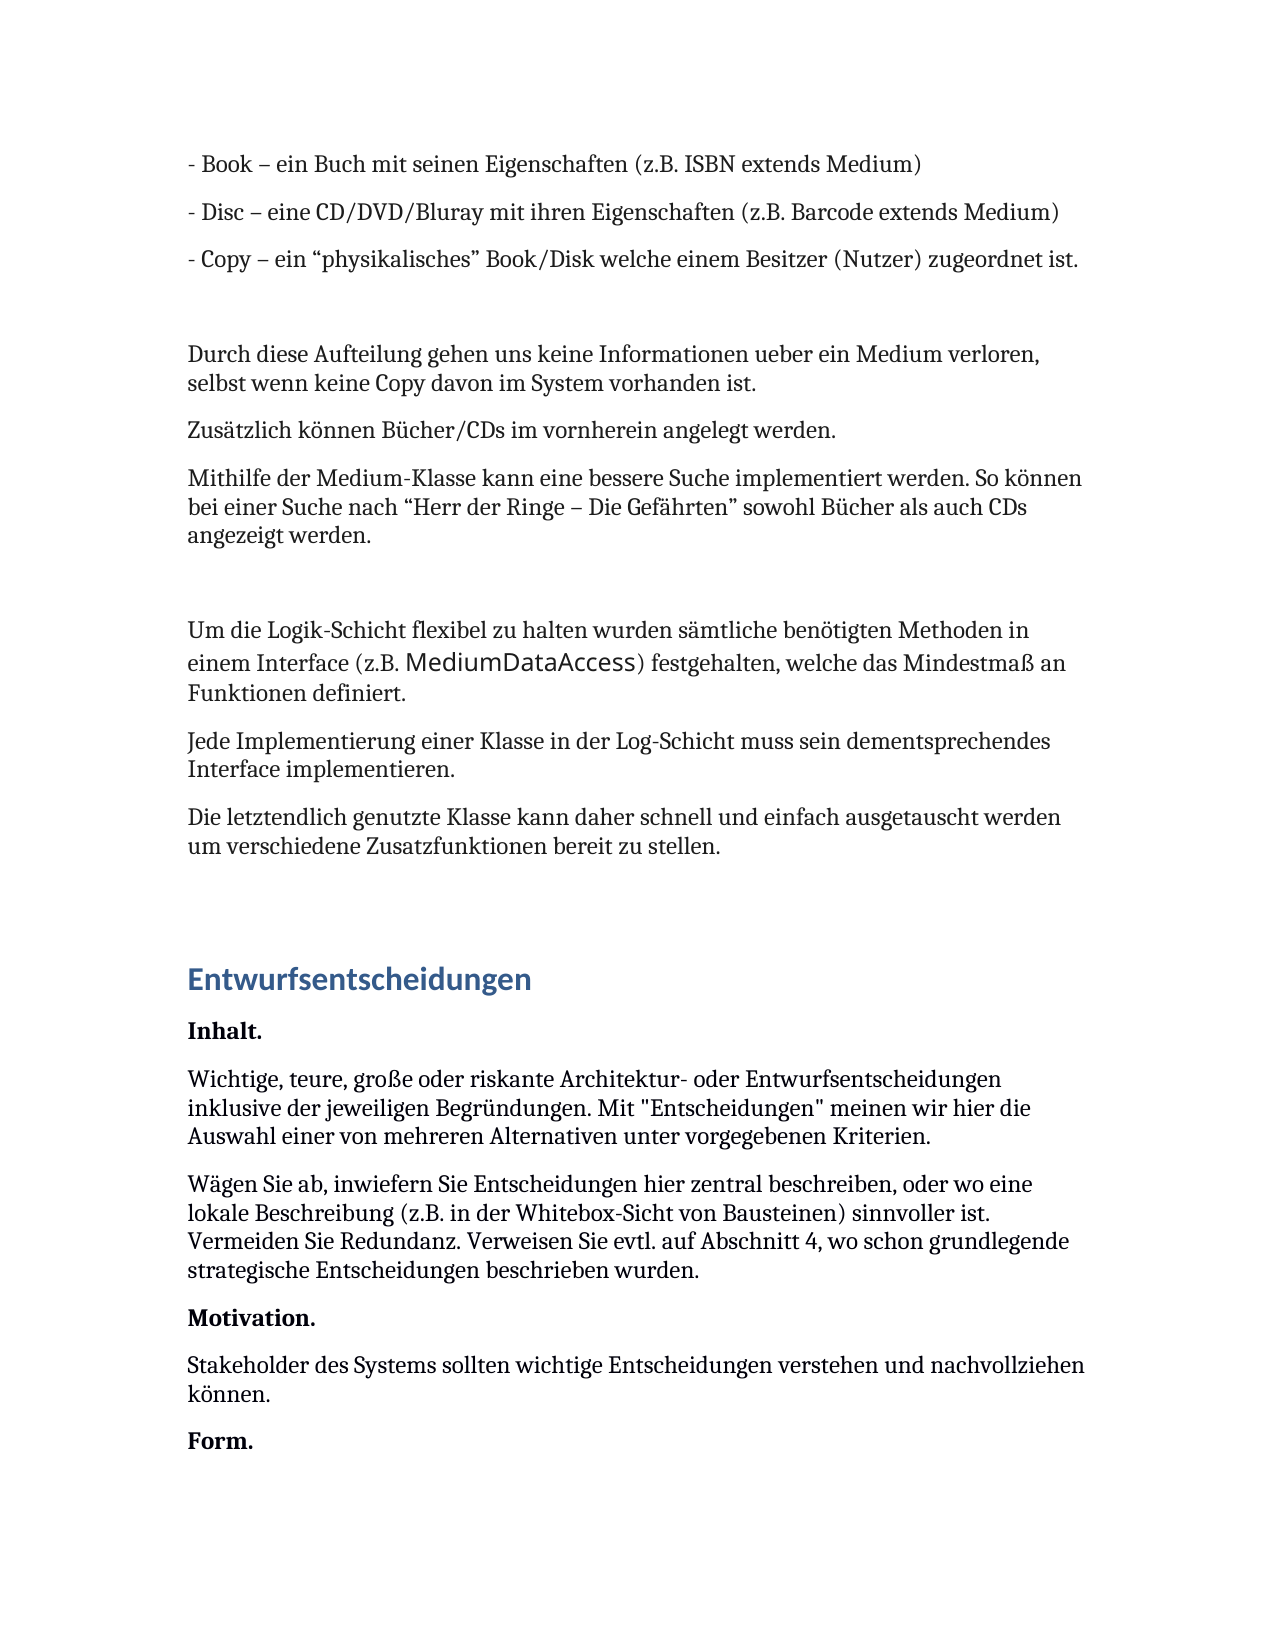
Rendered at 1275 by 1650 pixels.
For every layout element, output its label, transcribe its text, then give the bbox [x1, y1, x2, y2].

text Zusätzlich können Bücher/CDs im vornherein angelegt werden. [187, 416, 1087, 445]
subtitle Entwurfsentscheidungen [187, 958, 1087, 998]
text Jede Implementierung einer Klasse in der Log-Schicht muss sein dementsprechendes Interface implementieren. [187, 727, 1087, 784]
text Wichtige, teure, große oder riskante Architektur- oder Entwurfsentscheidungen inklusive der jeweiligen Begründungen. Mit "Entscheidungen" meinen wir hier die Auswahl einer von mehreren Alternativen unter vorgegebenen Kriterien. [187, 1065, 1087, 1151]
text - Copy – ein “physikalisches” Book/Disk welche einem Besitzer (Nutzer) zugeordnet ist. [187, 245, 1087, 274]
text - Book – ein Buch mit seinen Eigenschaften (z.B. ISBN extends Medium) [187, 150, 1087, 179]
text Durch diese Aufteilung gehen uns keine Informationen ueber ein Medium verloren, selbst wenn keine Copy davon im System vorhanden ist. [187, 340, 1087, 397]
text Die letztendlich genutzte Klasse kann daher schnell und einfach ausgetauscht werden um verschiedene Zusatzfunktionen bereit zu stellen. [187, 803, 1087, 860]
text Motivation. [187, 1303, 1087, 1332]
text Mithilfe der Medium-Klasse kann eine bessere Suche implementiert werden. So können bei einer Suche nach “Herr der Ringe – Die Gefährten” sowohl Bücher als auch CDs angezeigt werden. [187, 464, 1087, 550]
text Wägen Sie ab, inwiefern Sie Entscheidungen hier zentral beschreiben, oder wo eine lokale Beschreibung (z.B. in der Whitebox-Sicht von Bausteinen) sinnvoller ist. Vermeiden Sie Redundanz. Verweisen Sie evtl. auf Abschnitt 4, wo schon grundlegende strategische Entscheidungen beschrieben wurden. [187, 1170, 1087, 1285]
text Um die Logik-Schicht flexibel zu halten wurden sämtliche benötigten Methoden in einem Interface (z.B. MediumDataAccess) festgehalten, welche das Mindestmaß an Funktionen definiert. [187, 616, 1087, 708]
text Inhalt. [187, 1017, 1087, 1046]
text Stakeholder des Systems sollten wichtige Entscheidungen verstehen und nachvollziehen können. [187, 1351, 1087, 1408]
text Form. [187, 1427, 1087, 1456]
text - Disc – eine CD/DVD/Bluray mit ihren Eigenschaften (z.B. Barcode extends Medium) [187, 197, 1087, 226]
